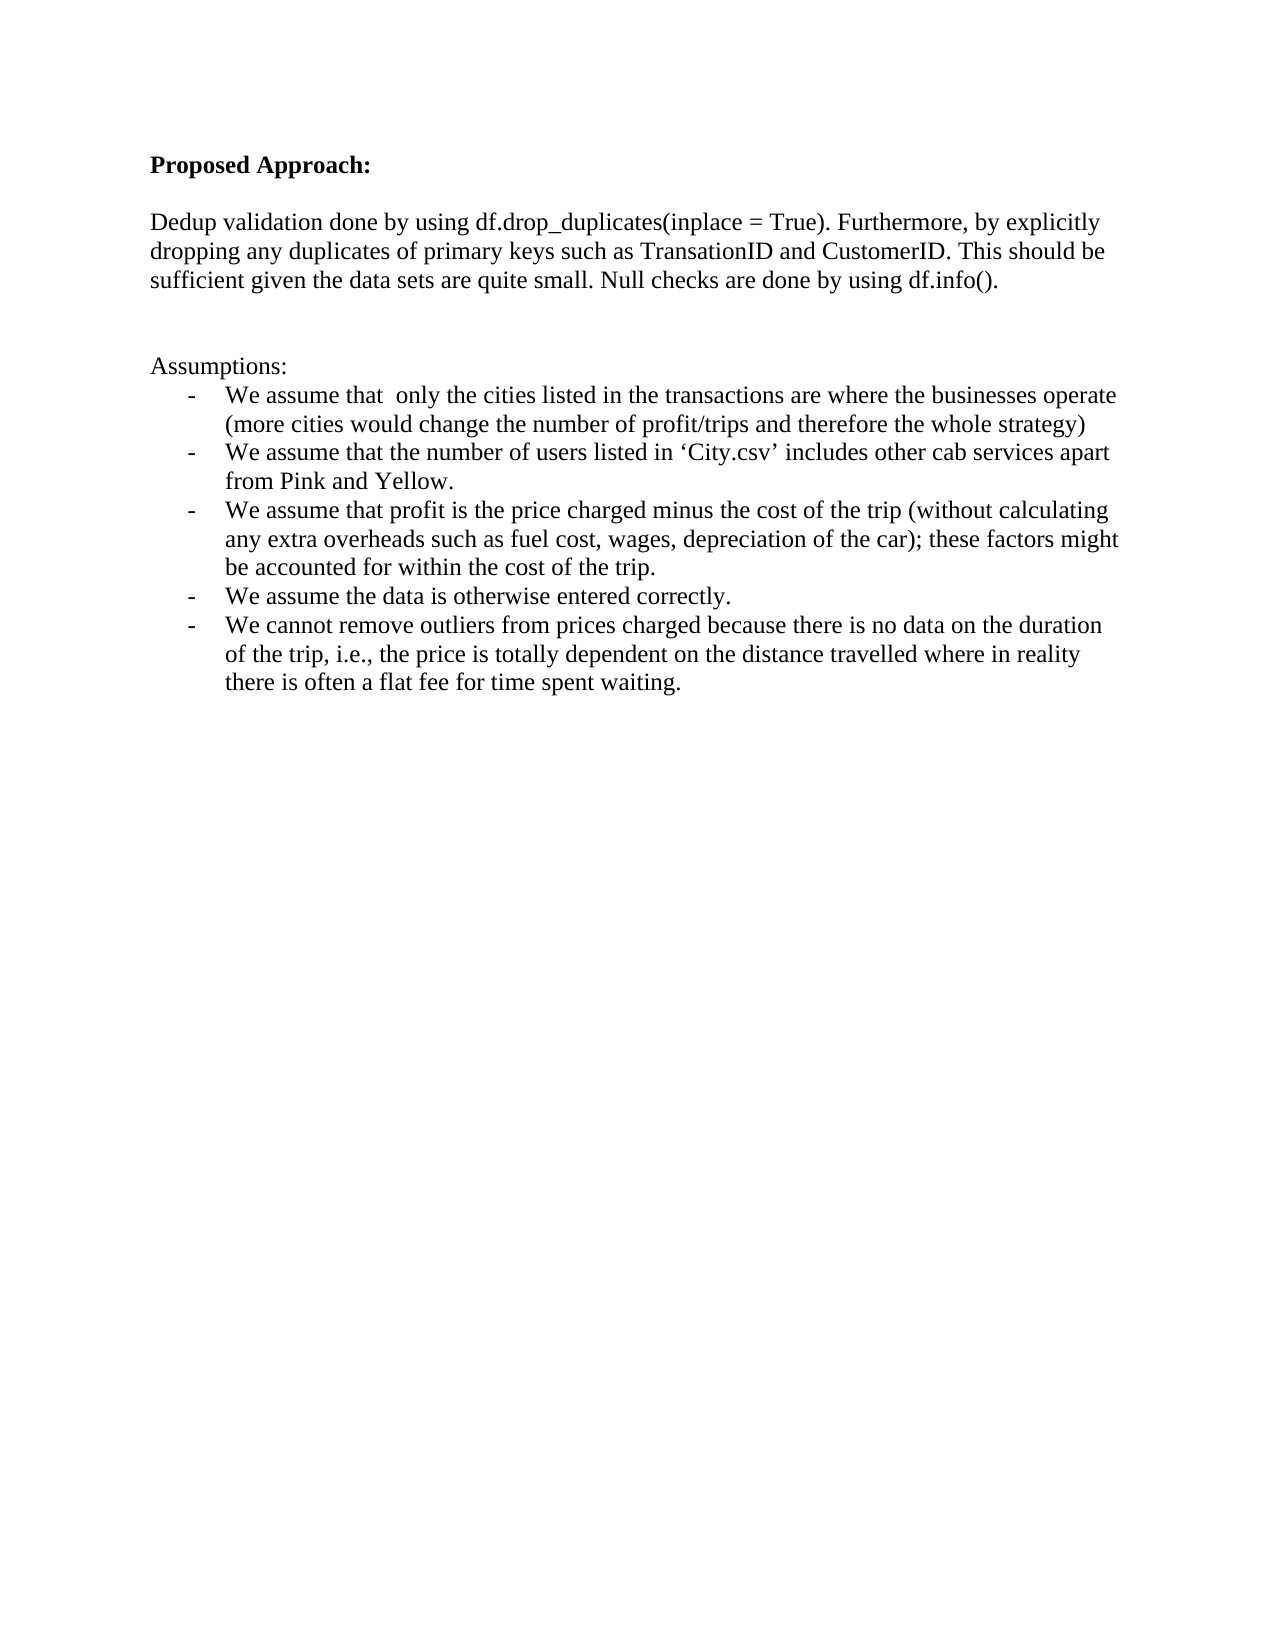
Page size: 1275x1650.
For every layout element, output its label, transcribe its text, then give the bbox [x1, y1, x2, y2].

text Assumptions: [150, 351, 1125, 380]
text Dedup validation done by using df.drop_duplicates(inplace = True). Furthermore, by explicitly dropping any duplicates of primary keys such as TransationID and CustomerID. This should be sufficient given the data sets are quite small. Null checks are done by using df.info(). [150, 207, 1125, 294]
list We cannot remove outliers from prices charged because there is no data on the duration of the trip, i.e., the price is totally dependent on the distance travelled where in reality there is often a flat fee for time spent waiting. [187, 610, 1125, 696]
text Proposed Approach: [150, 150, 1125, 179]
list We assume that the number of users listed in ‘City.csv’ includes other cab services apart from Pink and Yellow. [187, 437, 1125, 495]
list We assume the data is otherwise entered correctly. [187, 581, 1125, 610]
list We assume that only the cities listed in the transactions are where the businesses operate (more cities would change the number of profit/trips and therefore the whole strategy) [187, 380, 1125, 437]
list We assume that profit is the price charged minus the cost of the trip (without calculating any extra overheads such as fuel cost, wages, depreciation of the car); these factors might be accounted for within the cost of the trip. [187, 495, 1125, 581]
